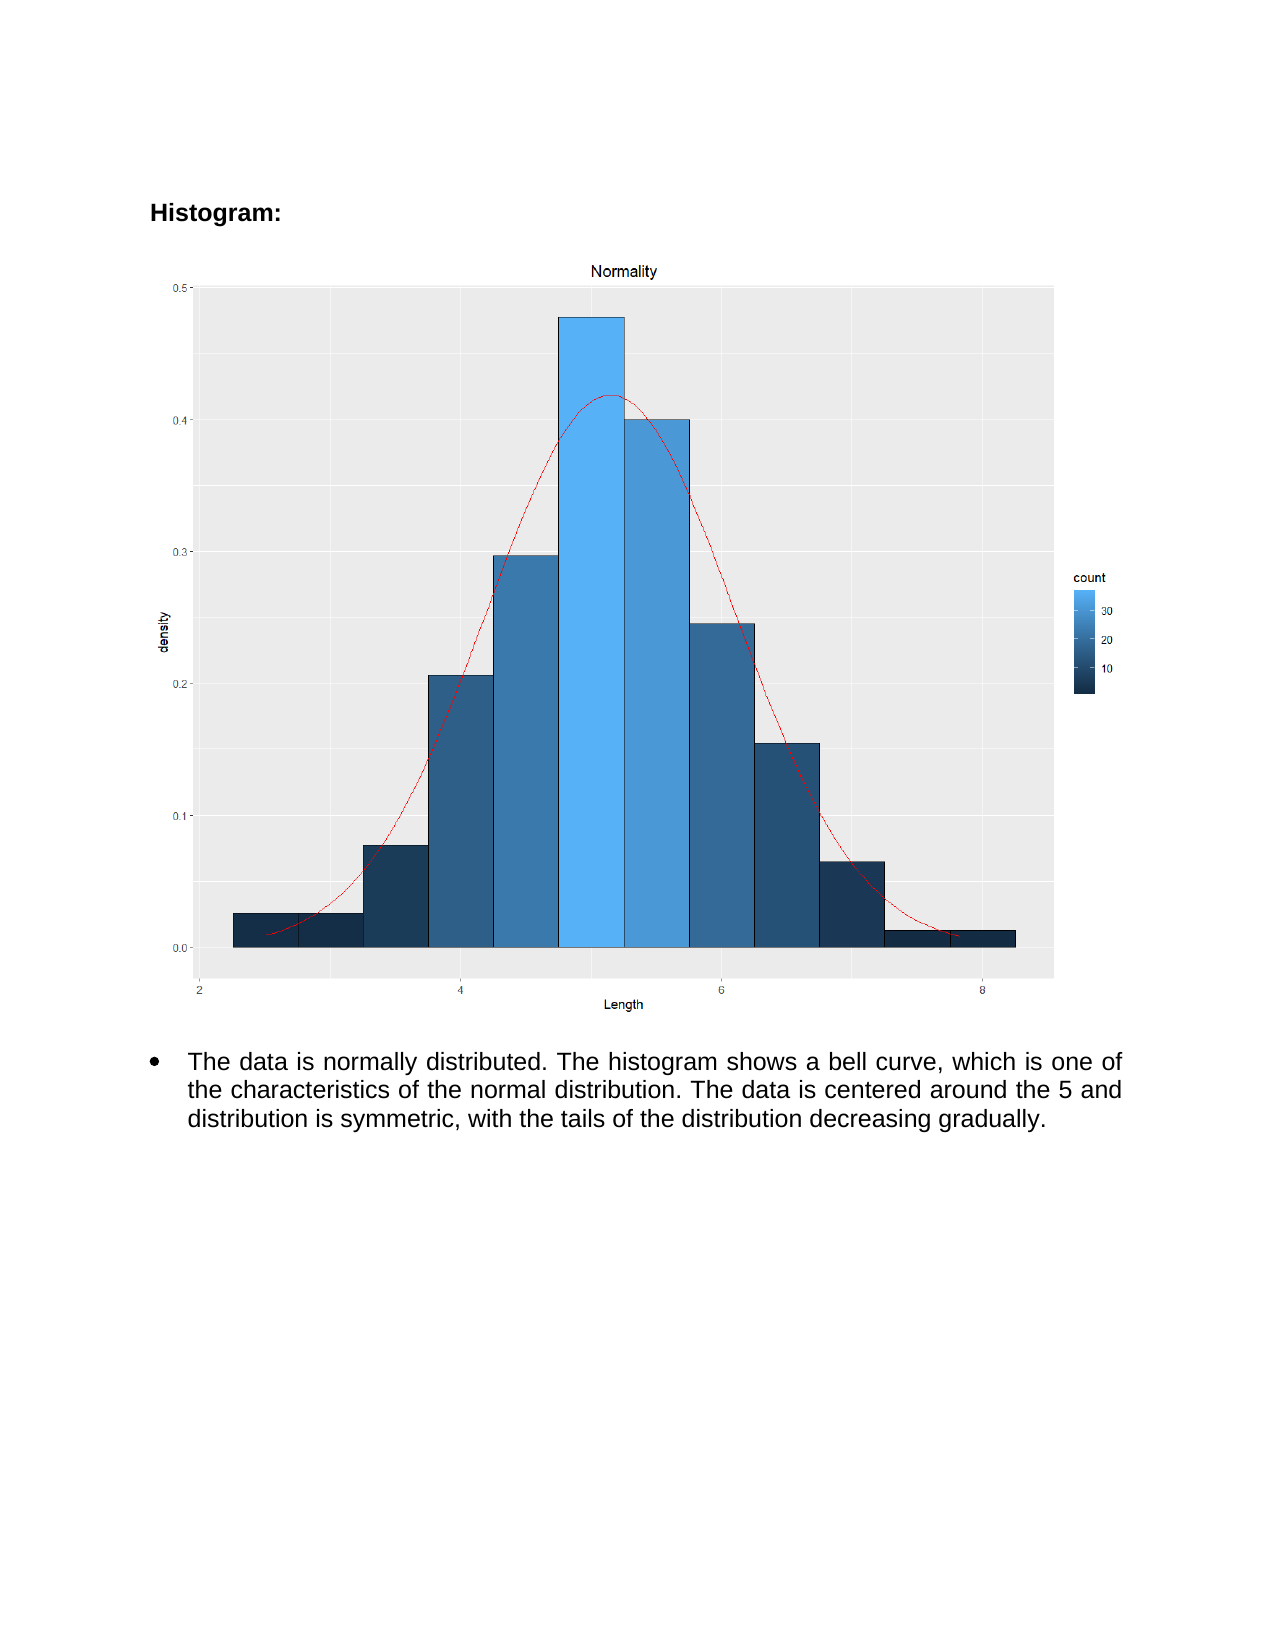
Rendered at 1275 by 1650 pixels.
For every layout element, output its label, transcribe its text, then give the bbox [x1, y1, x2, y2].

list The data is normally distributed. The histogram shows a bell curve, which is one of the characteristics of the normal distribution. The data is centered around the 5 and distribution is symmetric, with the tails of the distribution decreasing gradually. [150, 1047, 1125, 1133]
text Histogram: [150, 198, 1125, 226]
picture [150, 257, 1125, 1018]
